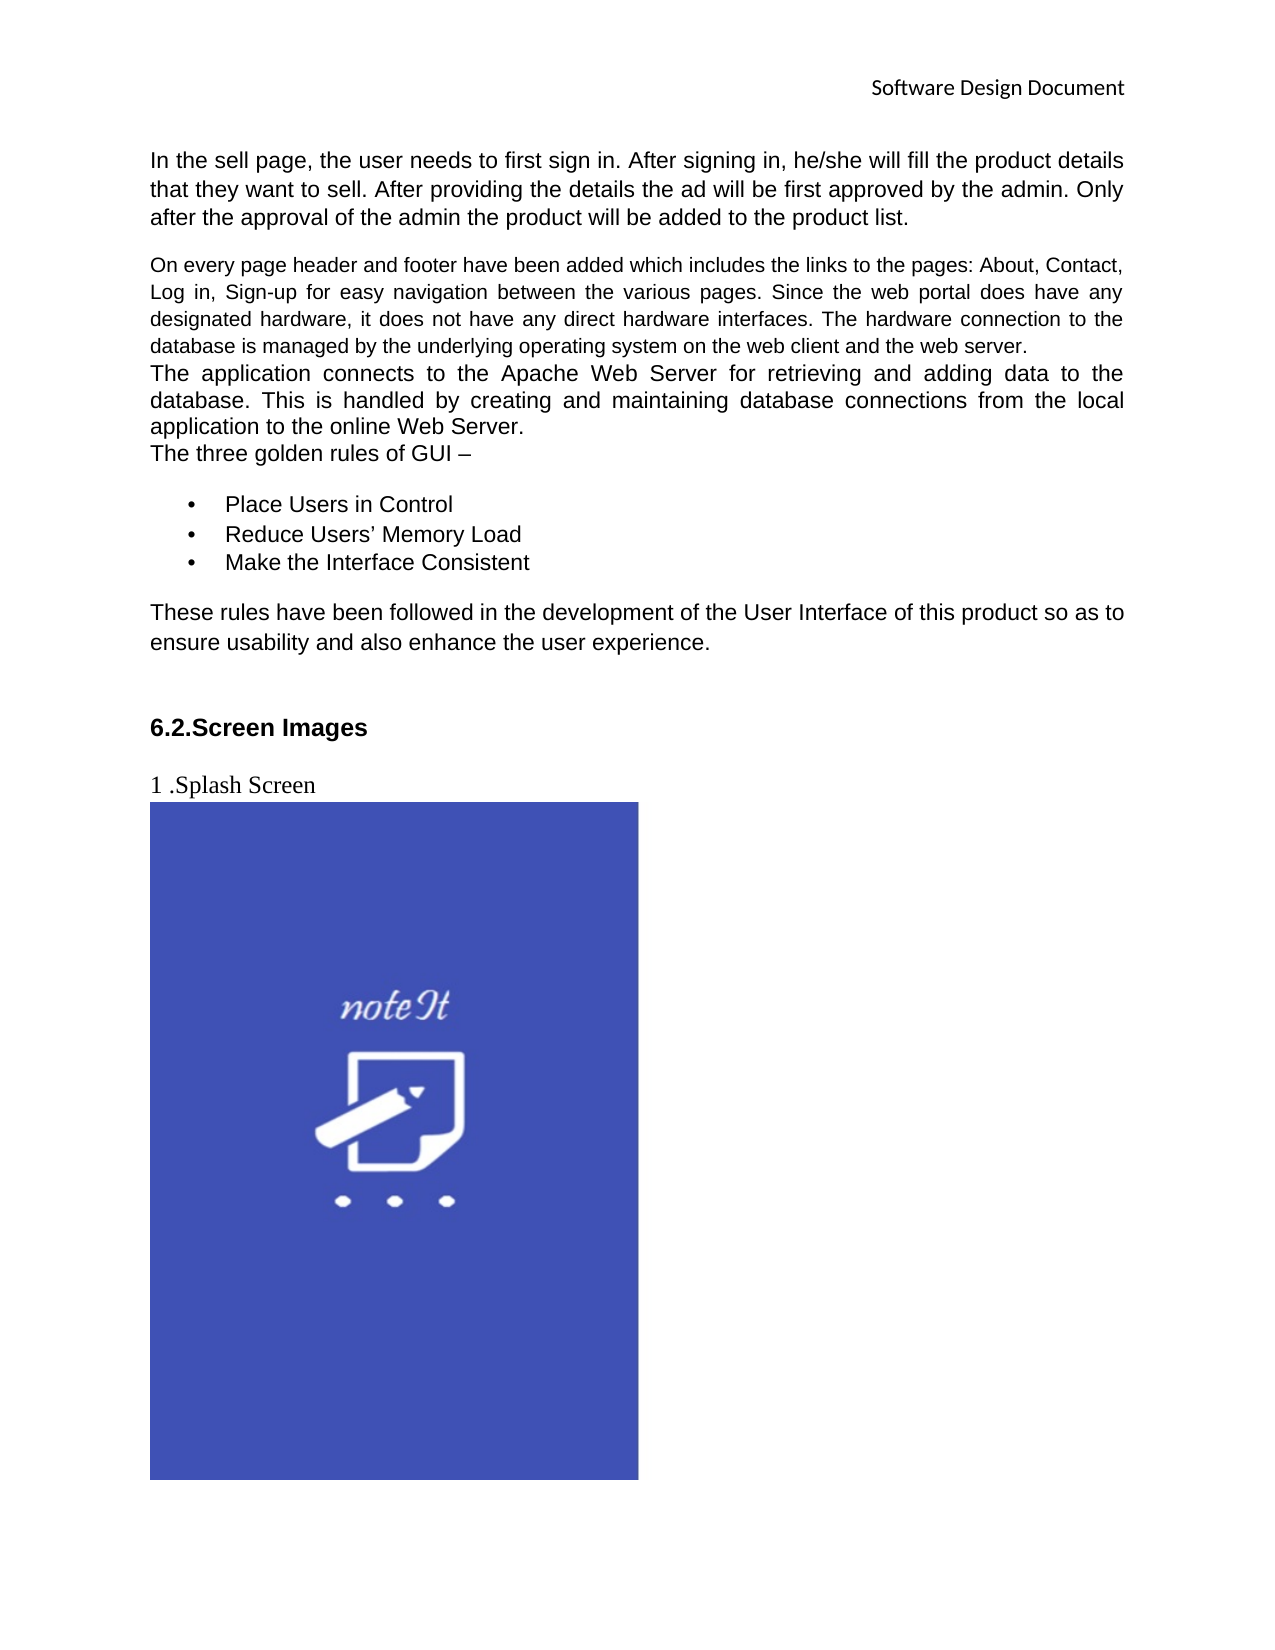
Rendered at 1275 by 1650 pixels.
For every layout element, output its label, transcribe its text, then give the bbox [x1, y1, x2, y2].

picture [150, 802, 1138, 1480]
text Software Design Document [150, 73, 1125, 101]
list Reduce Users’ Memory Load [187, 521, 1125, 547]
text These rules have been followed in the development of the User Interface of this product so as to ensure usability and also enhance the user experience. [150, 599, 1125, 656]
text On every page header and footer have been added which includes the links to the pages: About, Contact, Log in, Sign-up for easy navigation between the various pages. Since the web portal does have any designated hardware, it does not have any direct hardware interfaces. The hardware connection to the database is managed by the underlying operating system on the web client and the web server. [150, 253, 1125, 358]
text The application connects to the Apache Web Server for retrieving and adding data to the database. This is handled by creating and maintaining database connections from the local application to the online Web Server. [150, 361, 1125, 439]
list Make the Interface Consistent [187, 549, 1125, 575]
text 1 .Splash Screen [150, 770, 1125, 799]
text In the sell page, the user needs to first sign in. After signing in, he/she will fill the product details that they want to sell. After providing the details the ad will be first approved by the admin. Only after the approval of the admin the product will be added to the product list. [150, 147, 1125, 231]
text 6.2.Screen Images [150, 712, 1125, 741]
list Place Users in Control [187, 491, 1125, 517]
text The three golden rules of GUI – [150, 439, 1125, 466]
